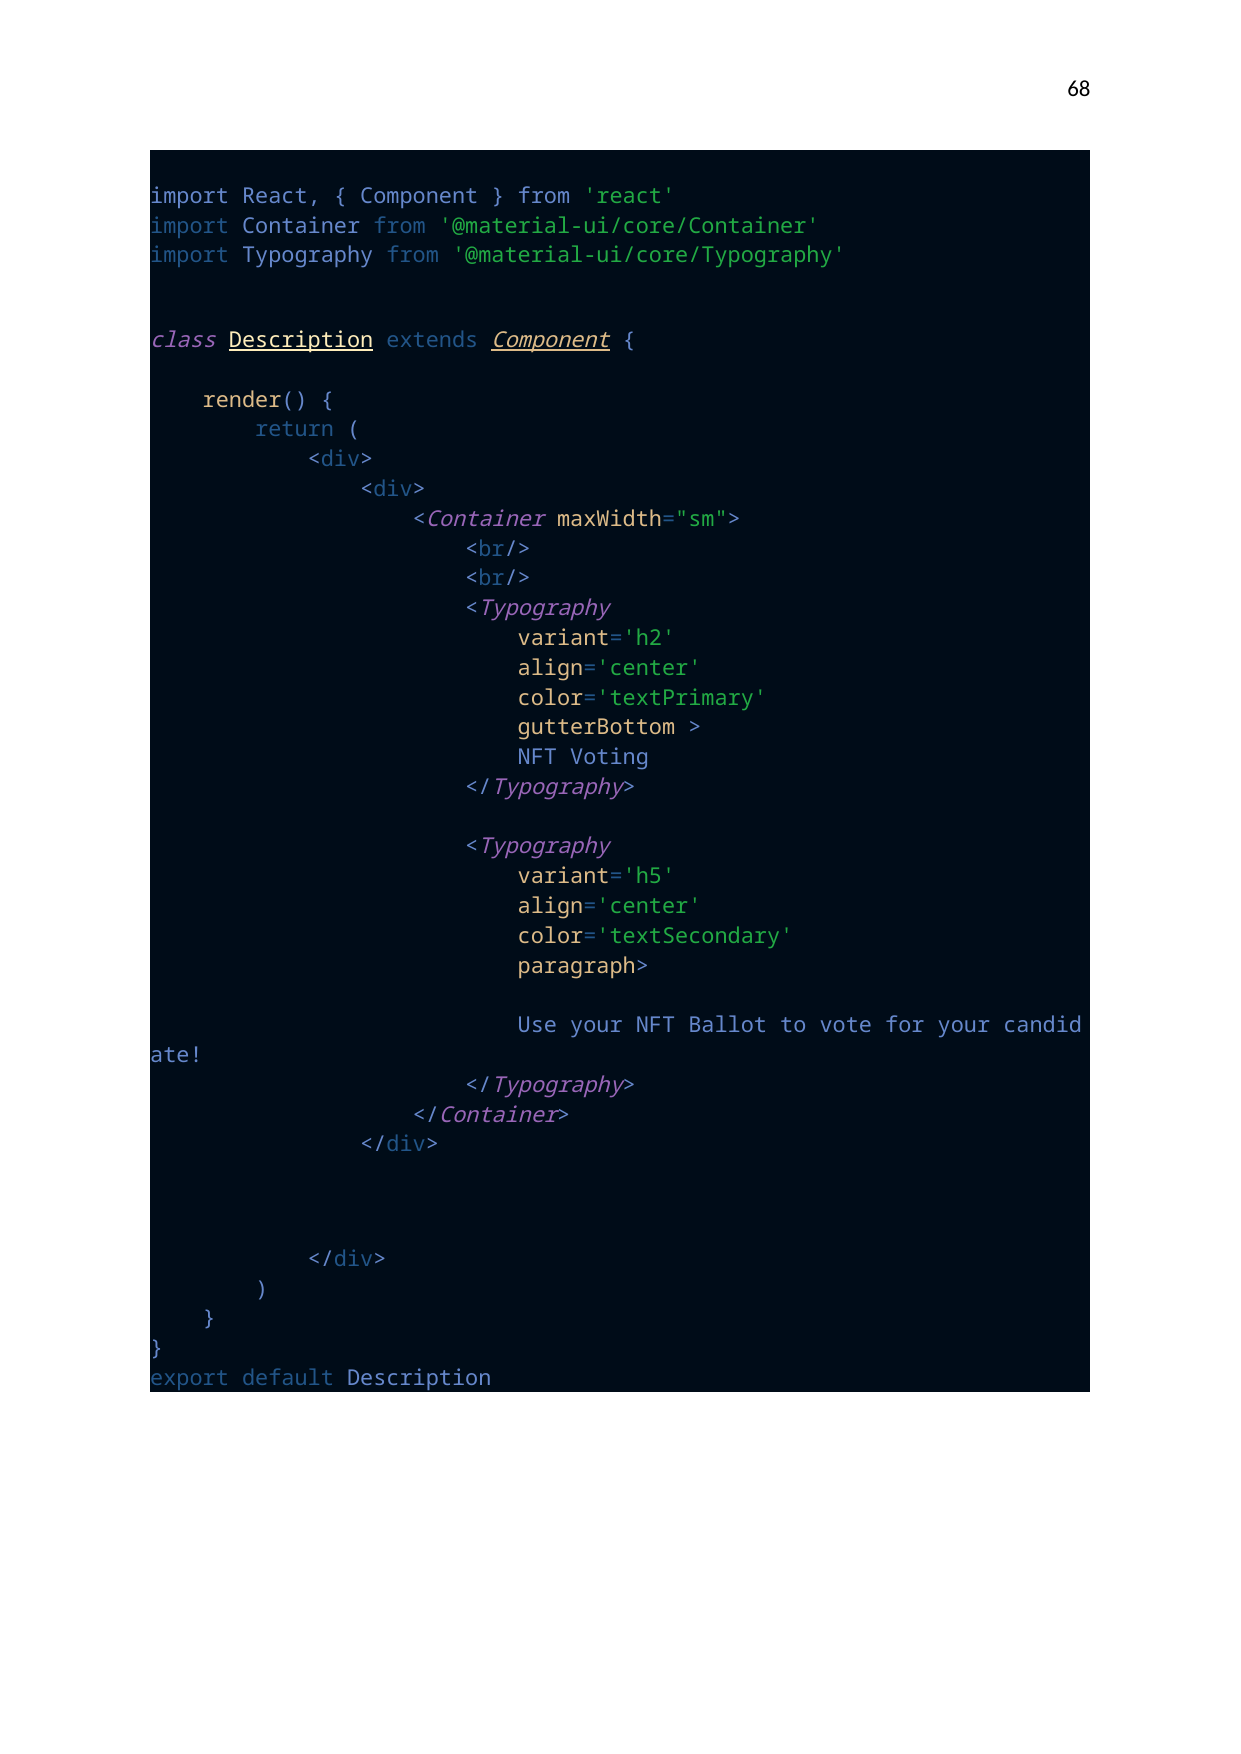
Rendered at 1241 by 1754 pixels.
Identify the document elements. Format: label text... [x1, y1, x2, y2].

text gutterBottom > [150, 711, 1090, 741]
text <Container maxWidth="sm"> [150, 503, 1090, 533]
text color='textPrimary' [150, 682, 1090, 711]
text <br/> [150, 533, 1090, 562]
text NFT Voting [150, 741, 1090, 771]
text <Typography [150, 831, 1090, 860]
text paragraph> [150, 950, 1090, 979]
text <div> [150, 473, 1090, 503]
text align='center' [150, 890, 1090, 920]
text <Typography [150, 592, 1090, 622]
text import Typography from '@material-ui/core/Typography' [150, 239, 1090, 269]
text } [150, 1332, 1090, 1362]
text color='textSecondary' [150, 920, 1090, 950]
text render() { [150, 384, 1090, 413]
text </Typography> [150, 1069, 1090, 1099]
text </div> [150, 1128, 1090, 1158]
text </Typography> [150, 771, 1090, 801]
text </Container> [150, 1099, 1090, 1128]
text import React, { Component } from 'react' [150, 180, 1090, 210]
text variant='h5' [150, 860, 1090, 890]
text } [150, 1302, 1090, 1332]
text <div> [150, 443, 1090, 473]
text Use your NFT Ballot to vote for your candidate! [150, 1009, 1090, 1069]
text import Container from '@material-ui/core/Container' [150, 210, 1090, 239]
text return ( [150, 413, 1090, 443]
text <br/> [150, 562, 1090, 592]
text class Description extends Component { [150, 324, 1090, 354]
text </div> [150, 1243, 1090, 1272]
text variant='h2' [150, 622, 1090, 652]
text export default Description [150, 1362, 1090, 1392]
text align='center' [150, 652, 1090, 682]
text ) [150, 1272, 1090, 1302]
